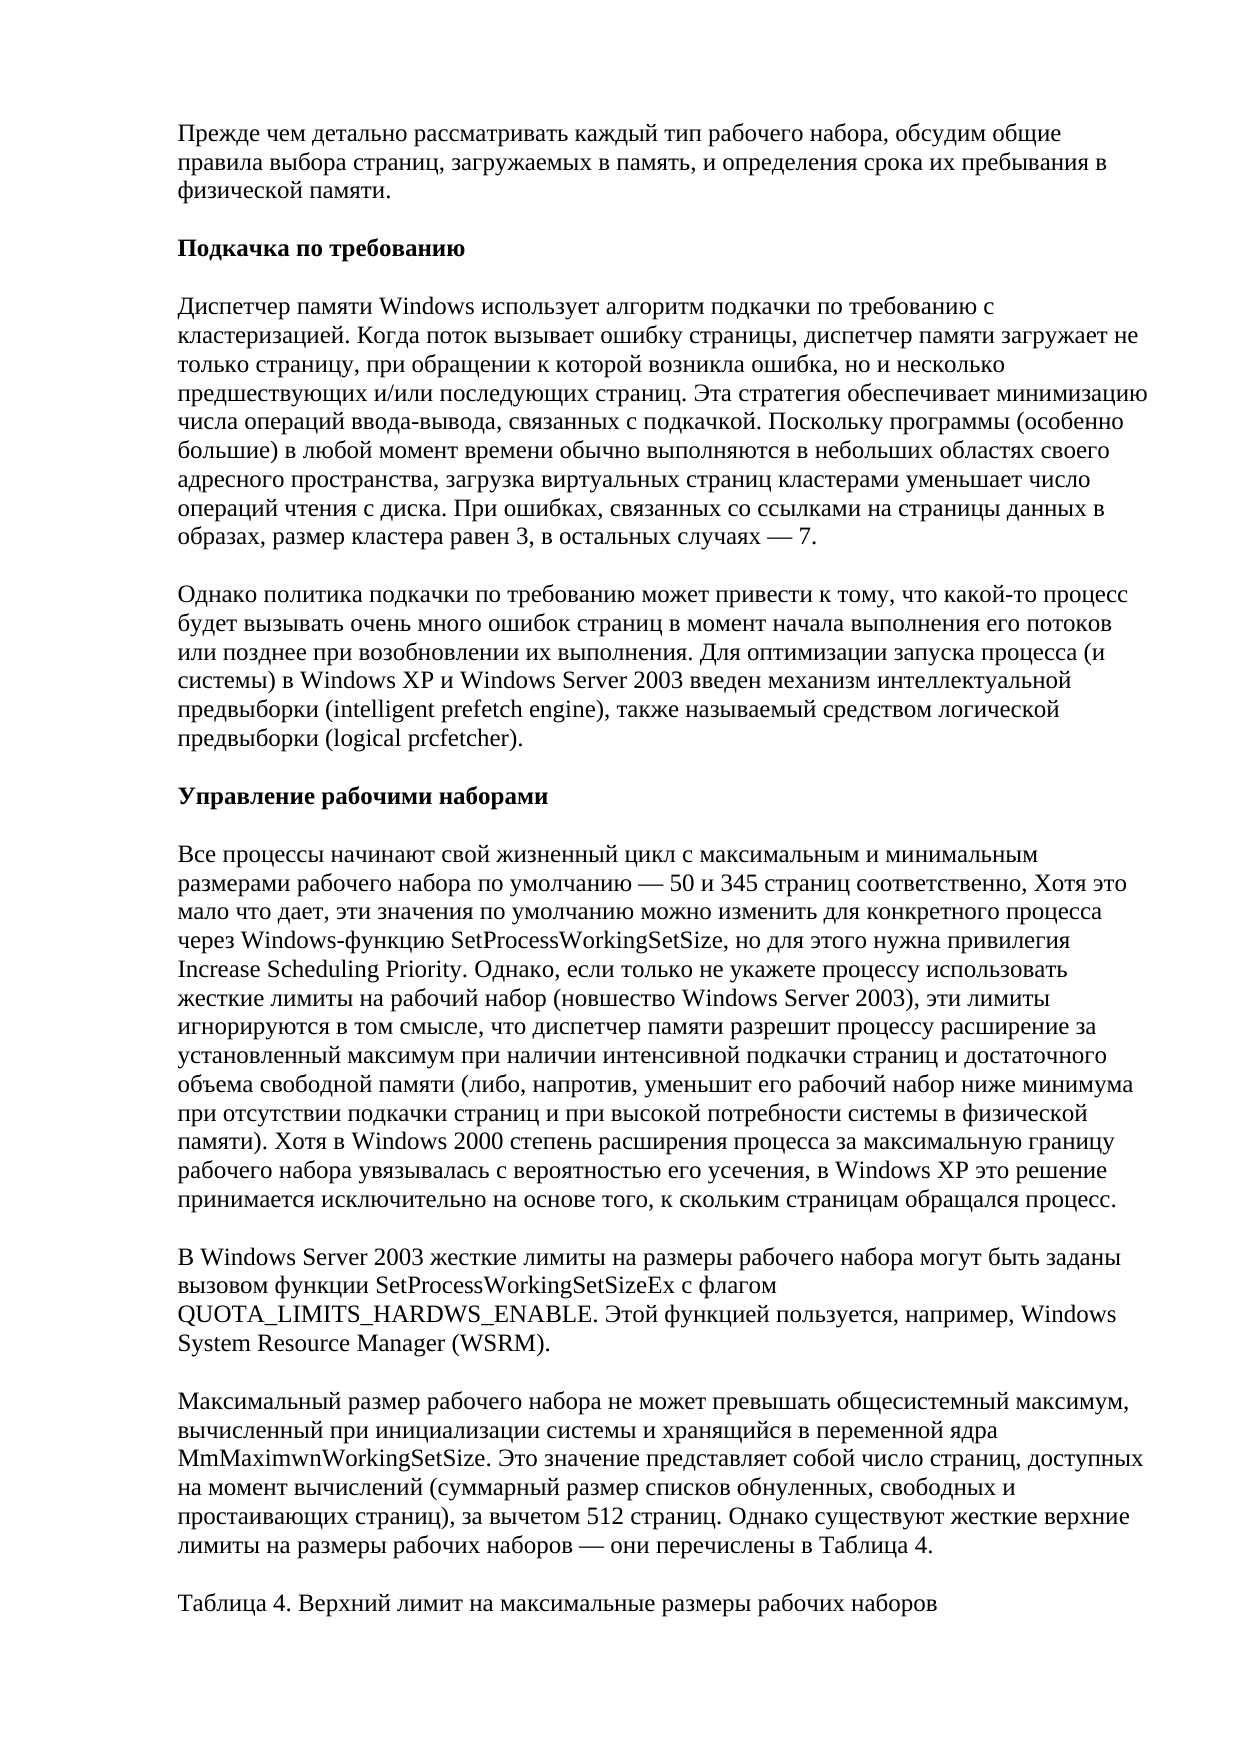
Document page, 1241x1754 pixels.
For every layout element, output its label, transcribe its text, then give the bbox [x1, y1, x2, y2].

text Максимальный размер рабочего набора не может превышать общесистемный максимум, вычисленный при инициализации системы и хранящийся в переменной ядра MmMaximwnWorkingSetSize. Это значение представляет собой число страниц, доступных на момент вычислений (суммарный размер списков обнуленных, свободных и простаивающих страниц), за вычетом 512 страниц. Однако существуют жесткие верхние лимиты на размеры рабочих наборов — они перечислены в Таблица 4. [177, 1386, 1152, 1558]
text Все процессы начинают свой жизненный цикл с максимальным и минимальным размерами рабочего набора по умолчанию — 50 и 345 страниц соответственно, Хотя это мало что дает, эти значения по умолчанию можно изменить для конкретного процесса через Windows-функцию SetProcessWorkingSetSize, но для этого нужна привилегия Increase Scheduling Priority. Однако, если только не укажете процессу использовать жесткие лимиты на рабочий набор (новшество Windows Server 2003), эти лимиты игнорируются в том смысле, что диспетчер памяти разрешит процессу расширение за установленный максимум при наличии интенсивной подкачки страниц и достаточного объема свободной памяти (либо, напротив, уменьшит его рабочий набор ниже минимума при отсутствии подкачки страниц и при высокой потребности системы в физической памяти). Хотя в Windows 2000 степень расширения процесса за максимальную границу рабочего набора увязывалась с вероятностью его усечения, в Windows XP это решение принимается исключительно на основе того, к скольким страницам обращался процесс. [177, 839, 1152, 1213]
text Диспетчер памяти Windows использует алгоритм подкачки по требованию с кластеризацией. Когда поток вызывает ошибку страницы, диспетчер памяти загружает не только страницу, при обращении к которой возникла ошибка, но и несколько предшествующих и/или последующих страниц. Эта стратегия обеспечивает минимизацию числа операций ввода-вывода, связанных с подкачкой. Поскольку программы (особенно большие) в любой момент времени обычно выполняются в небольших областях своего адресного пространства, загрузка виртуальных страниц кластерами уменьшает число операций чтения с диска. При ошибках, связанных со ссылками на страницы данных в образах, размер кластера равен 3, в остальных случаях — 7. [177, 291, 1152, 550]
text Управление рабочими наборами [177, 781, 1152, 810]
text Таблица 4. Верхний лимит на максимальные размеры рабочих наборов [177, 1588, 1152, 1616]
text В Windows Server 2003 жесткие лимиты на размеры рабочего набора могут быть заданы вызовом функции SetProcessWorkingSetSizeEx с флагом QUOTA_LIMITS_HARDWS_ENABLE. Этой функцией пользуется, например, Windows System Resource Manager (WSRM). [177, 1242, 1152, 1357]
text Прежде чем детально рассматривать каждый тип рабочего набора, обсудим общие правила выбора страниц, загружаемых в память, и определения срока их пребывания в физической памяти. [177, 118, 1152, 204]
text Подкачка по требованию [177, 233, 1152, 262]
text Однако политика подкачки по требованию может привести к тому, что какой-то процесс будет вызывать очень много ошибок страниц в момент начала выполнения его потоков или позднее при возобновлении их выполнения. Для оптимизации запуска процесса (и системы) в Windows XP и Windows Server 2003 введен механизм интеллектуальной предвыборки (intelligent prefetch engine), также называемый средством логической предвыборки (logical prcfetcher). [177, 579, 1152, 752]
